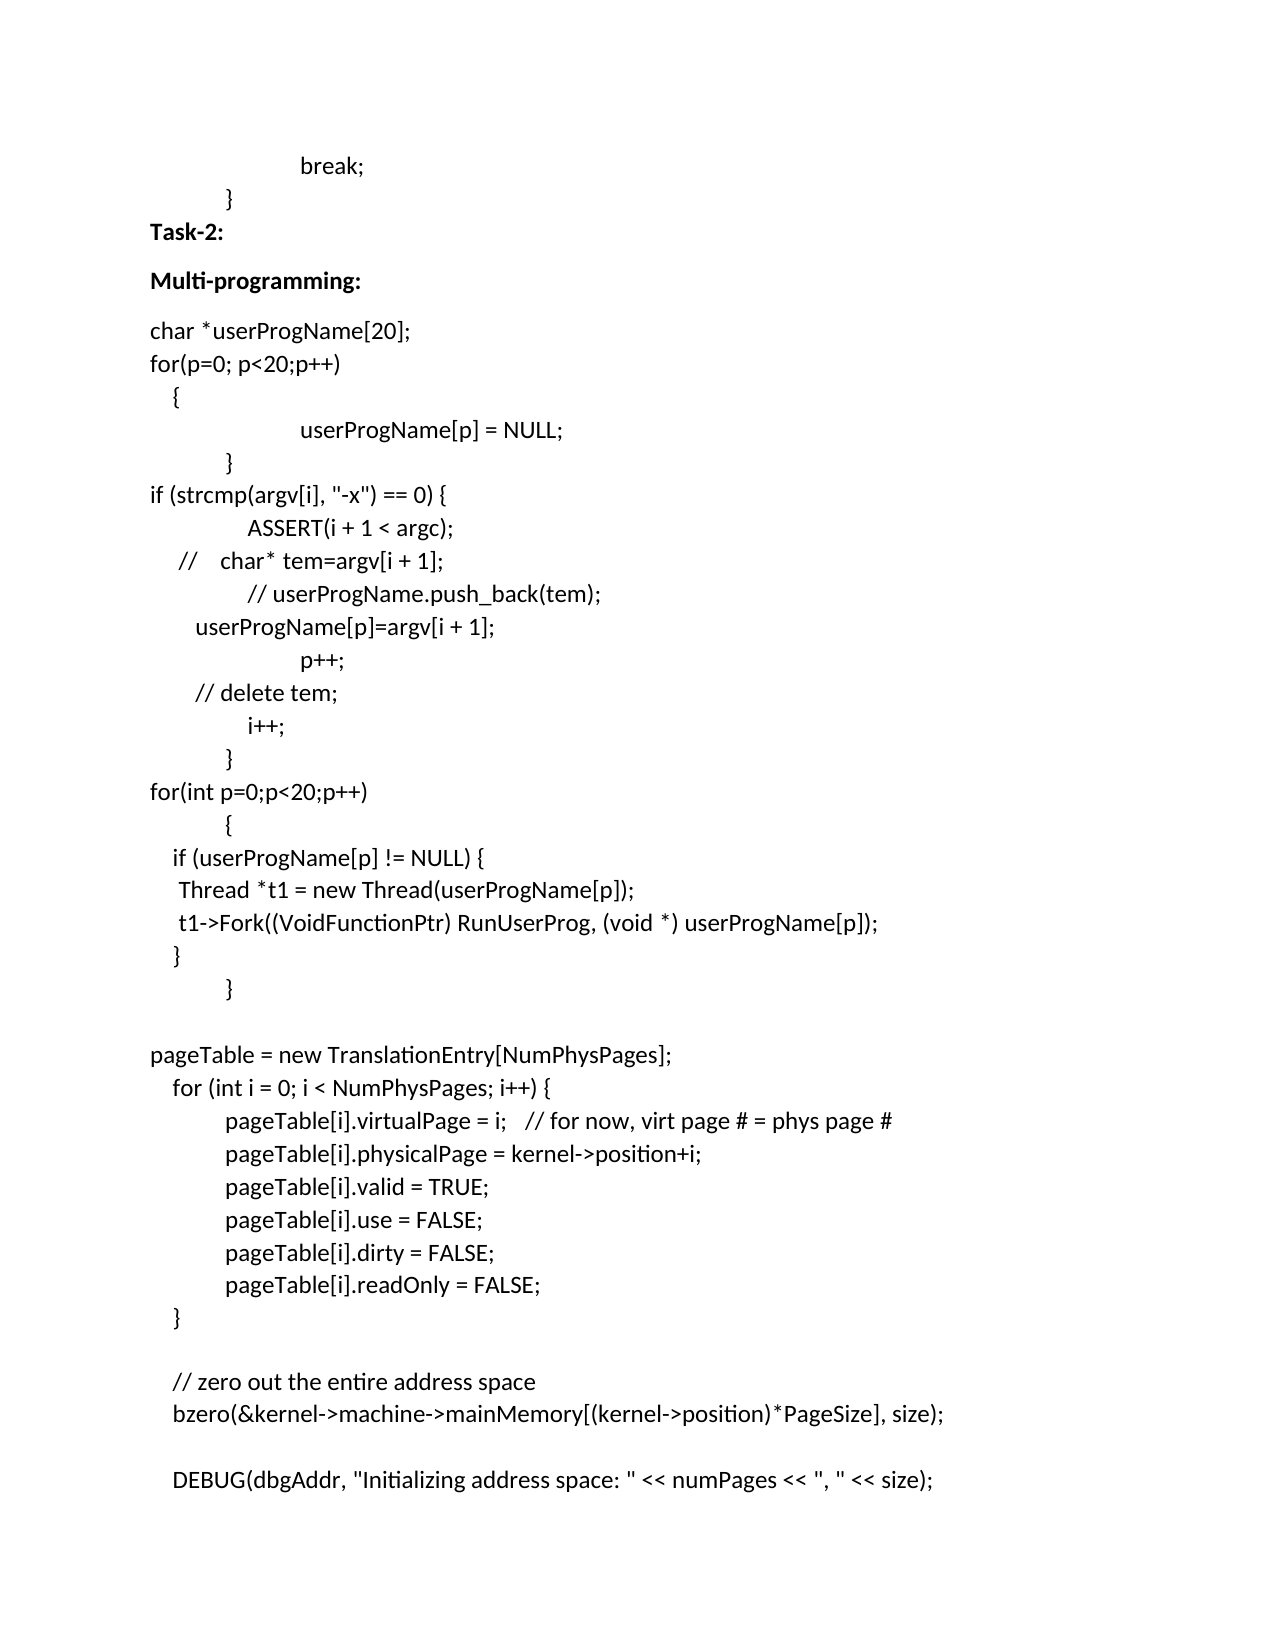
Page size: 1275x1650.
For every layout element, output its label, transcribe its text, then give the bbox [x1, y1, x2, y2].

text } [150, 940, 1125, 971]
text pageTable[i].readOnly = FALSE; [150, 1269, 1125, 1300]
text } [150, 743, 1125, 773]
text pageTable[i].virtualPage = i; // for now, virt page # = phys page # [150, 1105, 1125, 1136]
text pageTable[i].use = FALSE; [150, 1204, 1125, 1234]
text pageTable[i].dirty = FALSE; [150, 1237, 1125, 1267]
text if (strcmp(argv[i], "-x") == 0) { [150, 479, 1125, 510]
text } [150, 973, 1125, 1004]
text // delete tem; [150, 677, 1125, 708]
text { [150, 809, 1125, 839]
text p++; [150, 644, 1125, 675]
text // zero out the entire address space [150, 1366, 1125, 1396]
text // char* tem=argv[i + 1]; [150, 545, 1125, 576]
text Thread *t1 = new Thread(userProgName[p]); [150, 874, 1125, 905]
text t1->Fork((VoidFunctionPtr) RunUserProg, (void *) userProgName[p]); [150, 907, 1125, 938]
text for (int i = 0; i < NumPhysPages; i++) { [150, 1072, 1125, 1103]
text for(int p=0;p<20;p++) [150, 776, 1125, 806]
text userProgName[p]=argv[i + 1]; [150, 611, 1125, 642]
text // userProgName.push_back(tem); [150, 578, 1125, 609]
text pageTable[i].valid = TRUE; [150, 1171, 1125, 1201]
text break; [150, 150, 1125, 181]
text char *userProgName[20]; [150, 315, 1125, 346]
text ASSERT(i + 1 < argc); [150, 512, 1125, 543]
text bzero(&kernel->machine->mainMemory[(kernel->position)*PageSize], size); [150, 1398, 1125, 1429]
text { [150, 381, 1125, 411]
text Task-2: [150, 216, 1125, 246]
text pageTable = new TranslationEntry[NumPhysPages]; [150, 1039, 1125, 1070]
text for(p=0; p<20;p++) [150, 348, 1125, 378]
text i++; [150, 710, 1125, 741]
text if (userProgName[p] != NULL) { [150, 842, 1125, 872]
text userProgName[p] = NULL; [150, 414, 1125, 444]
text pageTable[i].physicalPage = kernel->position+i; [150, 1138, 1125, 1168]
text } [150, 183, 1125, 213]
text } [150, 447, 1125, 477]
text DEBUG(dbgAddr, "Initializing address space: " << numPages << ", " << size); [150, 1464, 1125, 1495]
text Multi-programming: [150, 265, 1125, 296]
text } [150, 1302, 1125, 1333]
